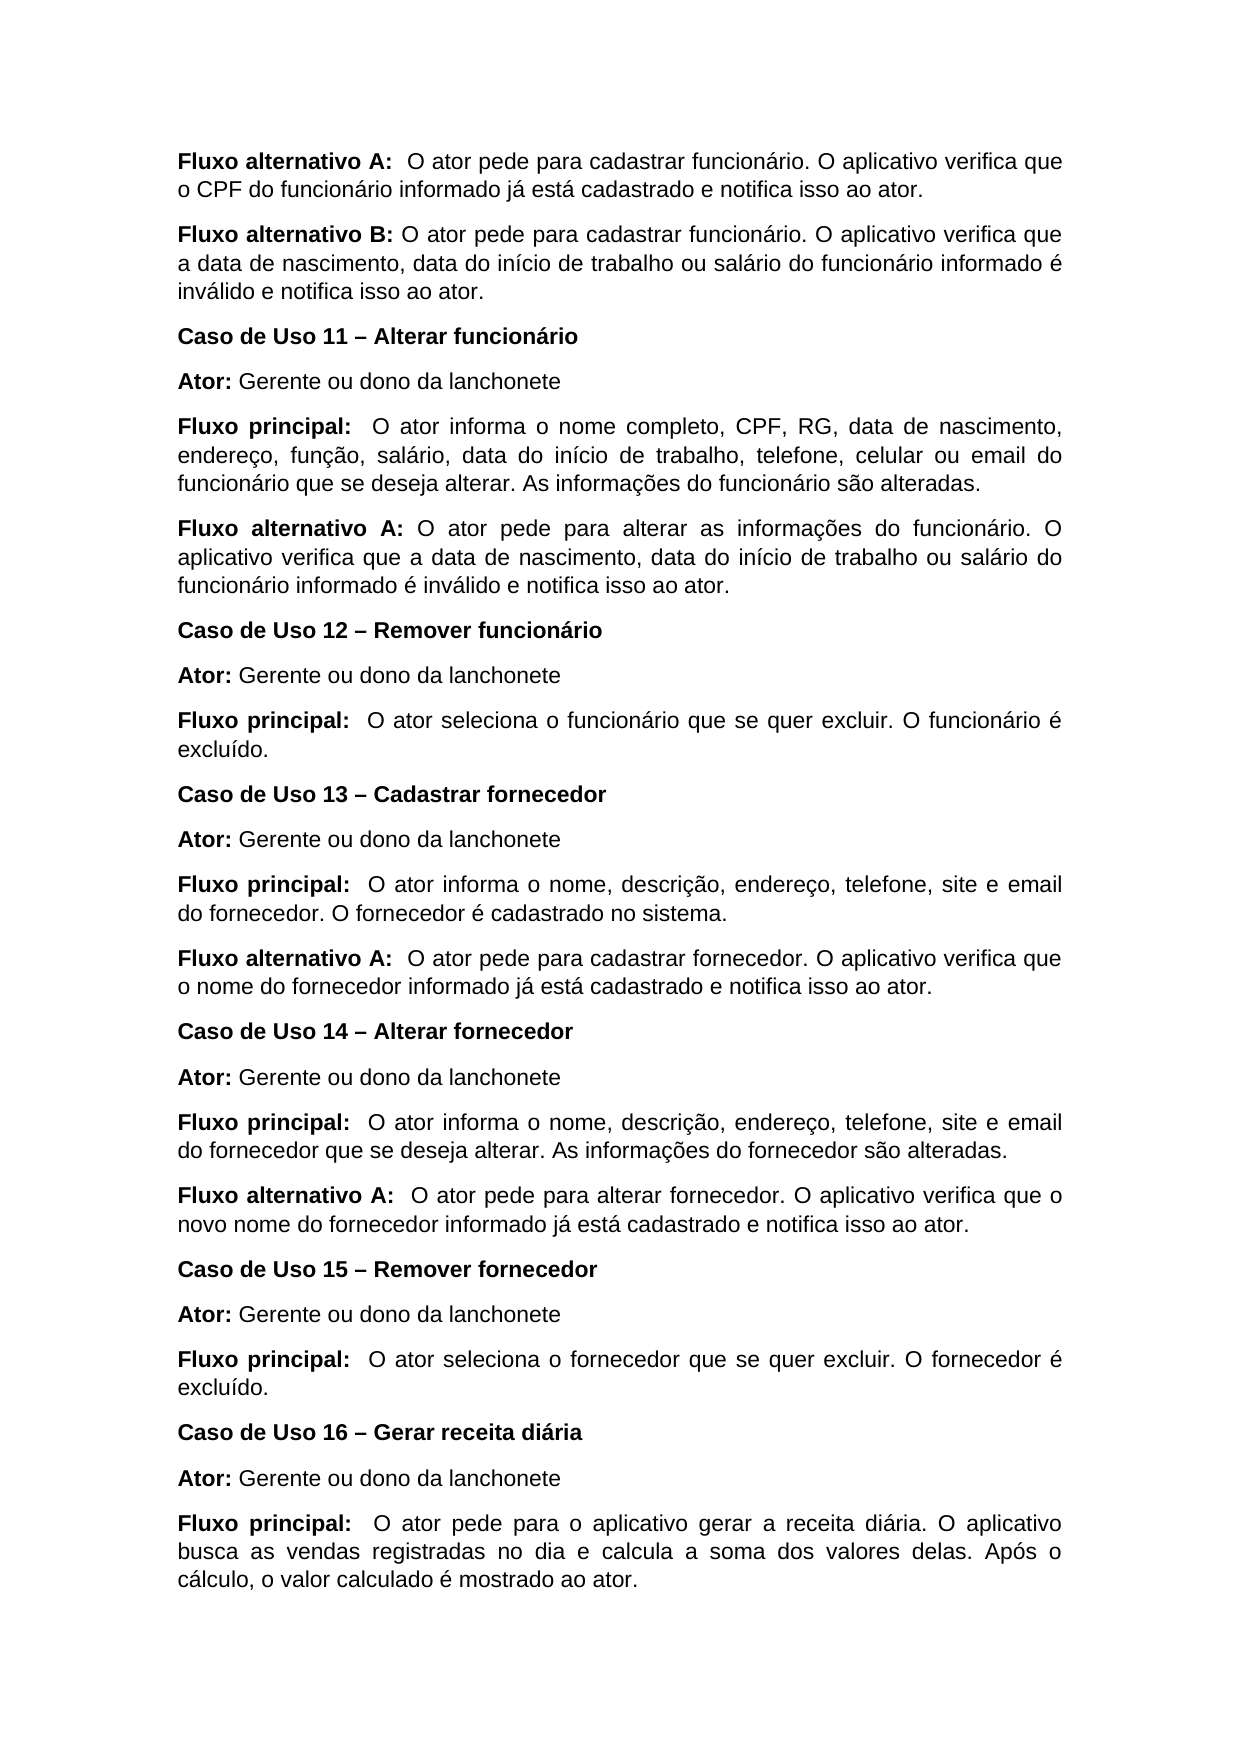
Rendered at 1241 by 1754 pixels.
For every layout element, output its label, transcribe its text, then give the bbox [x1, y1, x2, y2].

text Ator: Gerente ou dono da lanchonete [177, 662, 1063, 689]
text Caso de Uso 11 – Alterar funcionário [177, 323, 1063, 349]
text Ator: Gerente ou dono da lanchonete [177, 1464, 1063, 1491]
text Fluxo alternativo A: O ator pede para alterar fornecedor. O aplicativo verifica que o novo nome do fornecedor informado já está cadastrado e notifica isso ao ator. [177, 1182, 1063, 1237]
text Ator: Gerente ou dono da lanchonete [177, 826, 1063, 852]
text Fluxo principal: O ator seleciona o funcionário que se quer excluir. O funcionário é excluído. [177, 707, 1063, 762]
text Fluxo principal: O ator informa o nome, descrição, endereço, telefone, site e email do fornecedor. O fornecedor é cadastrado no sistema. [177, 871, 1063, 926]
text Caso de Uso 14 – Alterar fornecedor [177, 1018, 1063, 1045]
text Ator: Gerente ou dono da lanchonete [177, 368, 1063, 394]
text Fluxo principal: O ator informa o nome completo, CPF, RG, data de nascimento, endereço, função, salário, data do início de trabalho, telefone, celular ou email do funcionário que se deseja alterar. As informações do funcionário são alteradas. [177, 413, 1063, 497]
text Caso de Uso 16 – Gerar receita diária [177, 1419, 1063, 1446]
text Ator: Gerente ou dono da lanchonete [177, 1063, 1063, 1090]
text Fluxo principal: O ator seleciona o fornecedor que se quer excluir. O fornecedor é excluído. [177, 1346, 1063, 1401]
text Fluxo principal: O ator pede para o aplicativo gerar a receita diária. O aplicativo busca as vendas registradas no dia e calcula a soma dos valores delas. Após o cálculo, o valor calculado é mostrado ao ator. [177, 1509, 1063, 1593]
text Caso de Uso 12 – Remover funcionário [177, 617, 1063, 644]
text Caso de Uso 13 – Cadastrar fornecedor [177, 781, 1063, 807]
text Ator: Gerente ou dono da lanchonete [177, 1301, 1063, 1327]
text Fluxo alternativo A: O ator pede para alterar as informações do funcionário. O aplicativo verifica que a data de nascimento, data do início de trabalho ou salário do funcionário informado é inválido e notifica isso ao ator. [177, 515, 1063, 598]
text Caso de Uso 15 – Remover fornecedor [177, 1256, 1063, 1282]
text Fluxo principal: O ator informa o nome, descrição, endereço, telefone, site e email do fornecedor que se deseja alterar. As informações do fornecedor são alteradas. [177, 1108, 1063, 1163]
text Fluxo alternativo A: O ator pede para cadastrar fornecedor. O aplicativo verifica que o nome do fornecedor informado já está cadastrado e notifica isso ao ator. [177, 945, 1063, 999]
